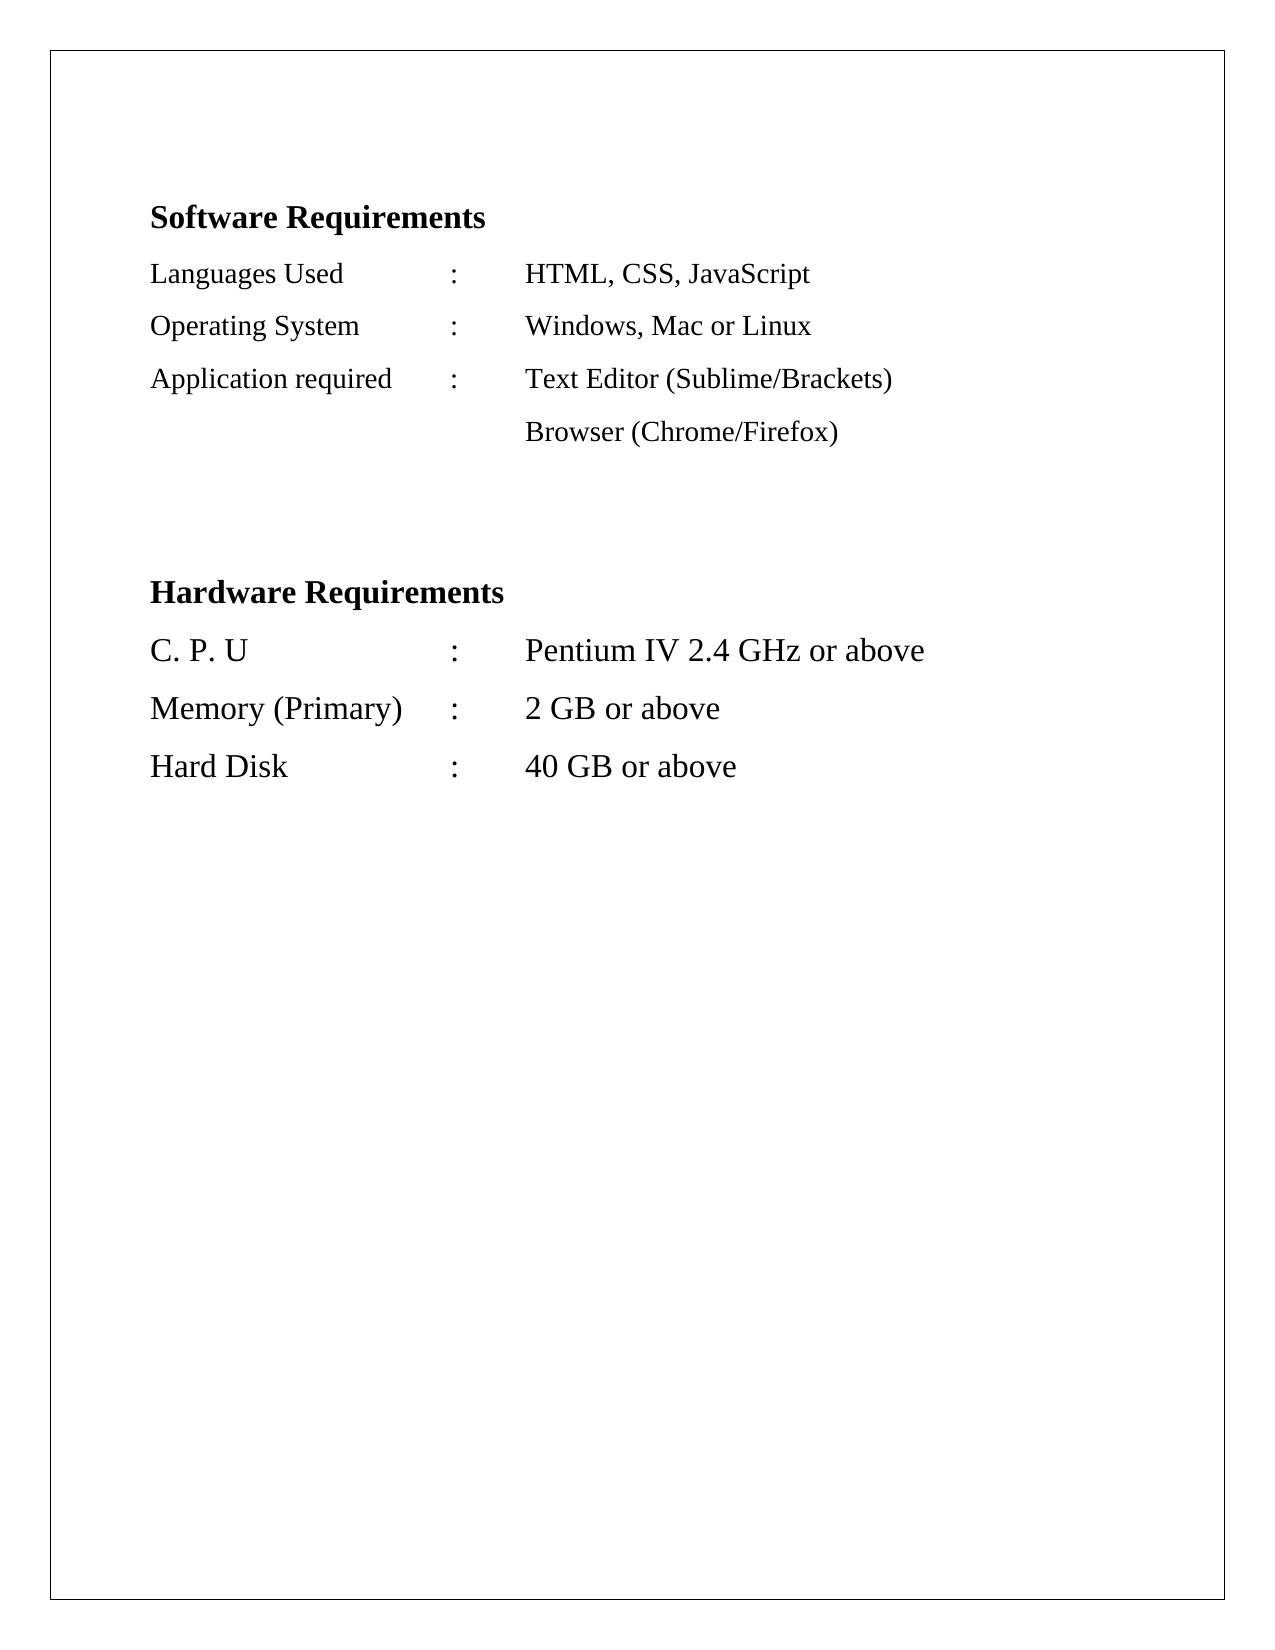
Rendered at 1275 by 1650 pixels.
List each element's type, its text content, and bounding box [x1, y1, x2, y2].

text Browser (Chrome/Firefox) [525, 414, 1125, 448]
text Languages Used : HTML, CSS, JavaScript [150, 256, 1125, 289]
text Application required : Text Editor (Sublime/Brackets) [150, 361, 1125, 395]
text Hard Disk : 40 GB or above [150, 747, 1125, 785]
text Memory (Primary) : 2 GB or above [150, 689, 1125, 727]
text Operating System : Windows, Mac or Linux [150, 308, 1125, 342]
text Hardware Requirements [150, 573, 1125, 611]
text C. P. U : Pentium IV 2.4 GHz or above [150, 631, 1125, 669]
text Software Requirements [150, 198, 1125, 236]
